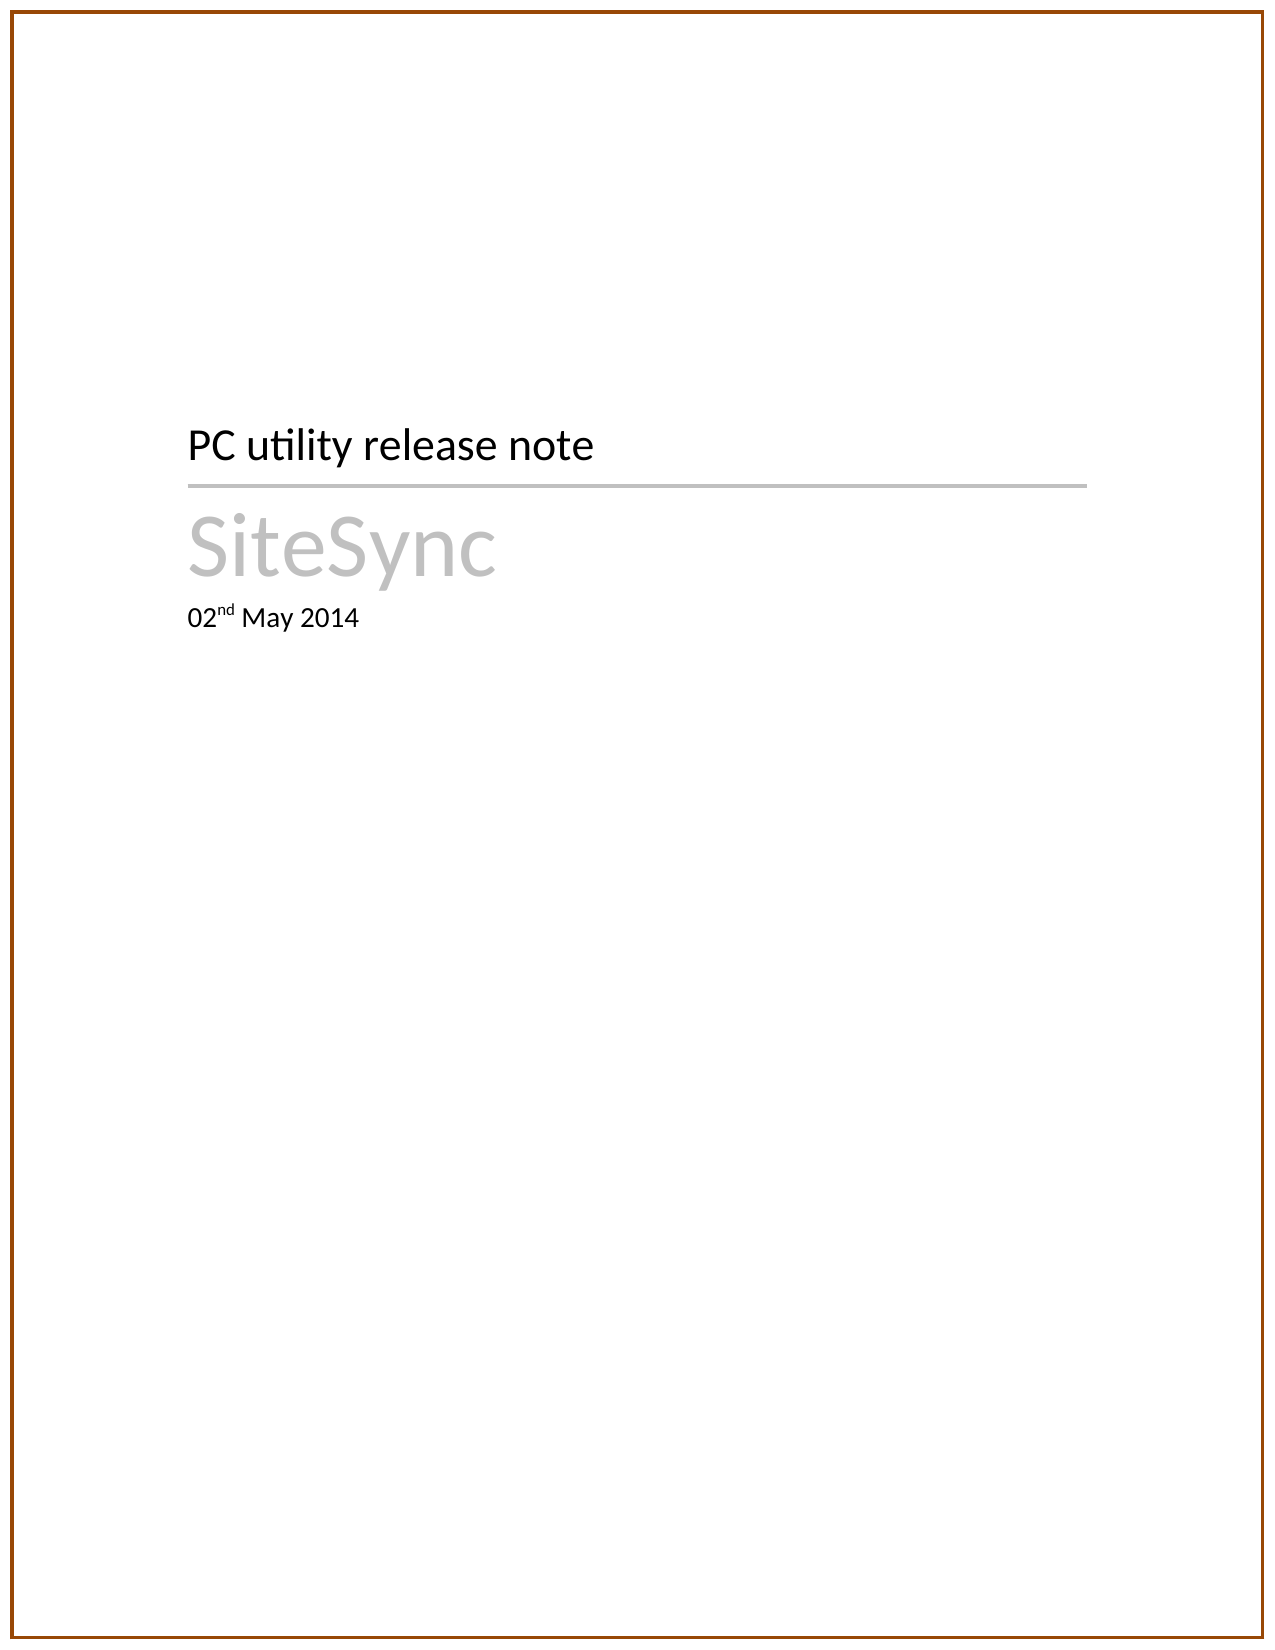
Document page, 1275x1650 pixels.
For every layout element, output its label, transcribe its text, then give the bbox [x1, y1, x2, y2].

text PC utility release note [187, 416, 1087, 472]
text 02nd May 2014 [187, 599, 1087, 635]
text SiteSync [187, 485, 1087, 599]
